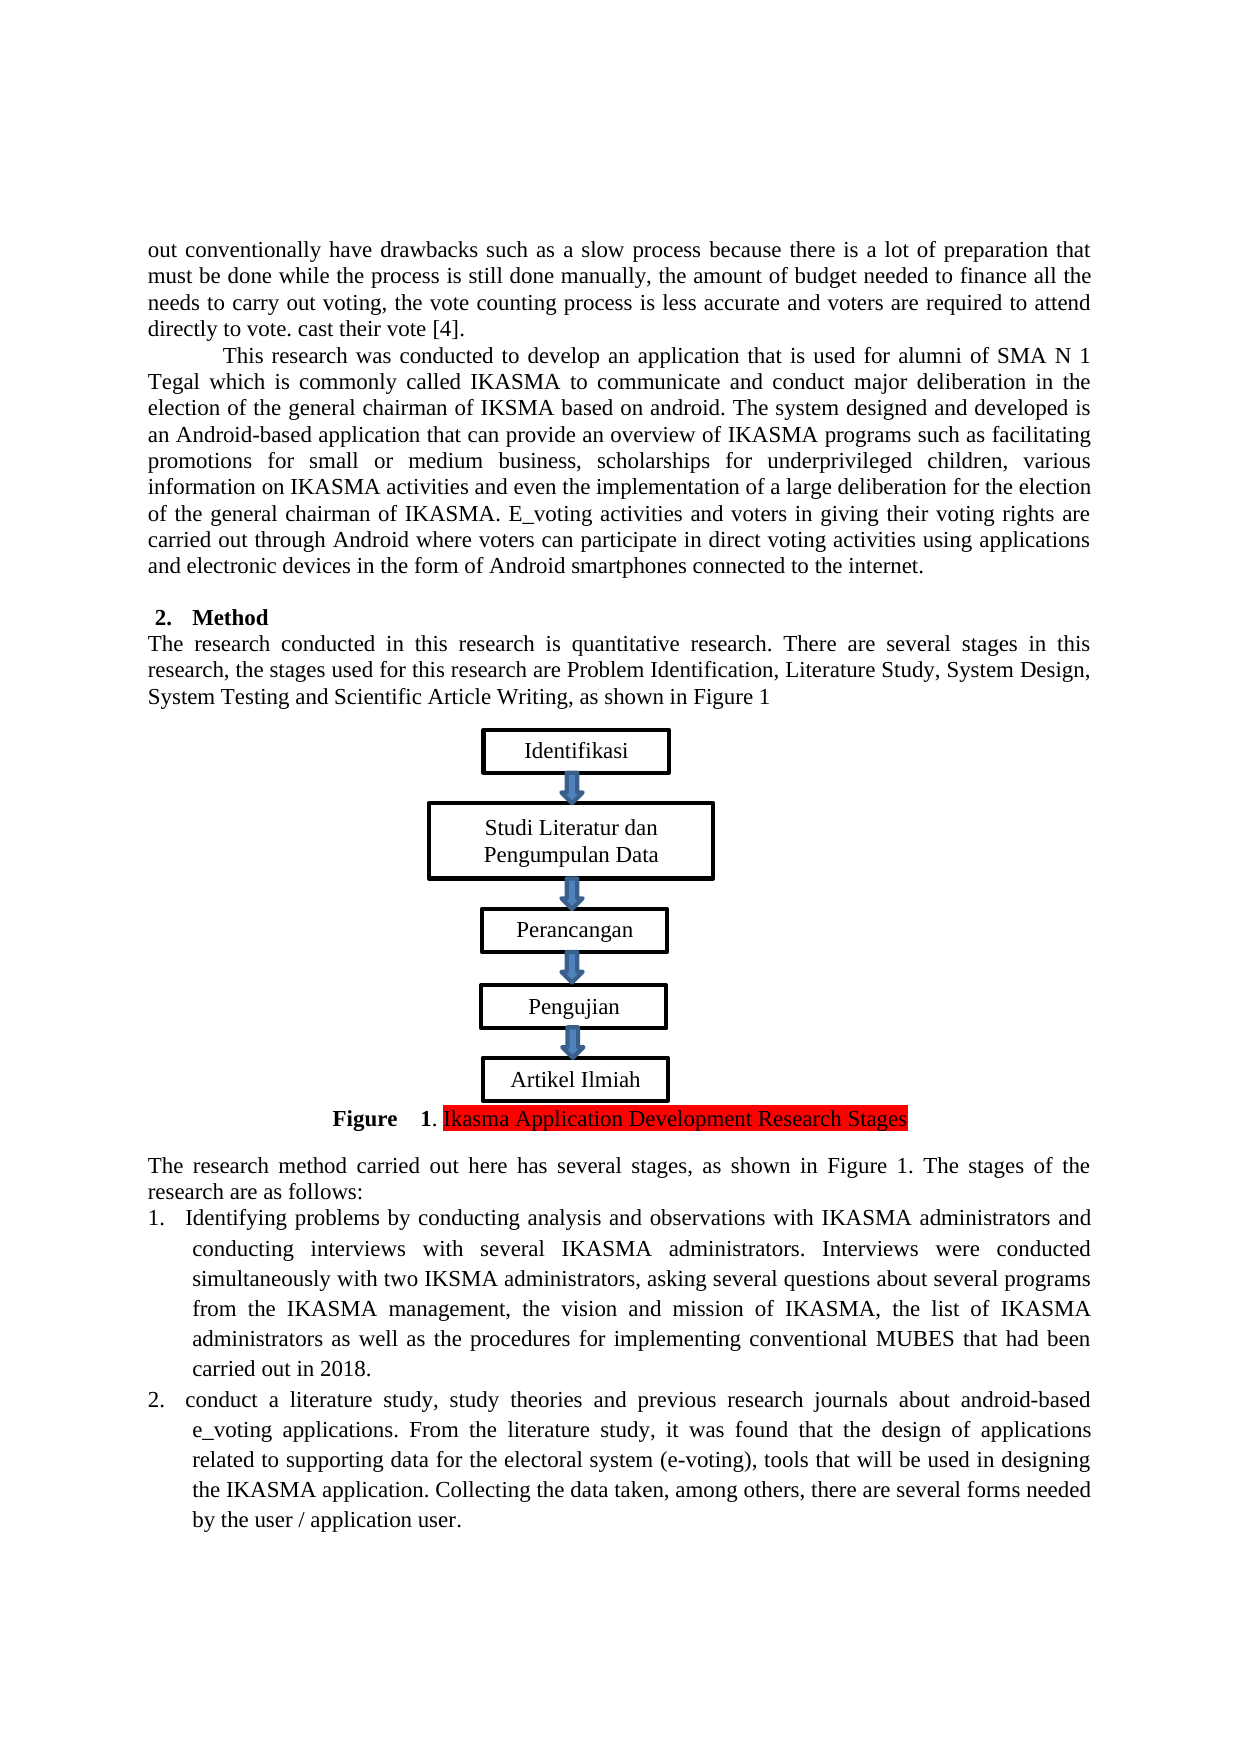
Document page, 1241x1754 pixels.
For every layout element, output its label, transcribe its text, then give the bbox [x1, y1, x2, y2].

text This research was conducted to develop an application that is used for alumni of SMA N 1 Tegal which is commonly called IKASMA to communicate and conduct major deliberation in the election of the general chairman of IKSMA based on android. The system designed and developed is an Android-based application that can provide an overview of IKASMA programs such as facilitating promotions for small or medium business, scholarships for underprivileged children, various information on IKASMA activities and even the implementation of a large deliberation for the election of the general chairman of IKASMA. E_voting activities and voters in giving their voting rights are carried out through Android where voters can participate in direct voting activities using applications and electronic devices in the form of Android smartphones connected to the internet. [148, 342, 1092, 579]
text Method [154, 604, 1092, 630]
text The research method carried out here has several stages, as shown in Figure 1. The stages of the research are as follows: [148, 1152, 1092, 1204]
text The research conducted in this research is quantitative research. There are several stages in this research, the stages used for this research are Problem Identification, Literature Study, System Design, System Testing and Scientific Article Writing, as shown in Figure 1 [148, 630, 1092, 709]
list conduct a literature study, study theories and previous research journals about android-based e_voting applications. From the literature study, it was found that the design of applications related to supporting data for the electoral system (e-voting), tools that will be used in designing the IKASMA application. Collecting the data taken, among others, there are several forms needed by the user / application user. [148, 1386, 1092, 1533]
list Identifying problems by conducting analysis and observations with IKASMA administrators and conducting interviews with several IKASMA administrators. Interviews were conducted simultaneously with two IKSMA administrators, asking several questions about several programs from the IKASMA management, the vision and mission of IKASMA, the list of IKASMA administrators as well as the procedures for implementing conventional MUBES that had been carried out in 2018. [148, 1204, 1092, 1382]
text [148, 236, 1092, 342]
text Figure 1. Ikasma Application Development Research Stages [148, 1104, 1092, 1131]
